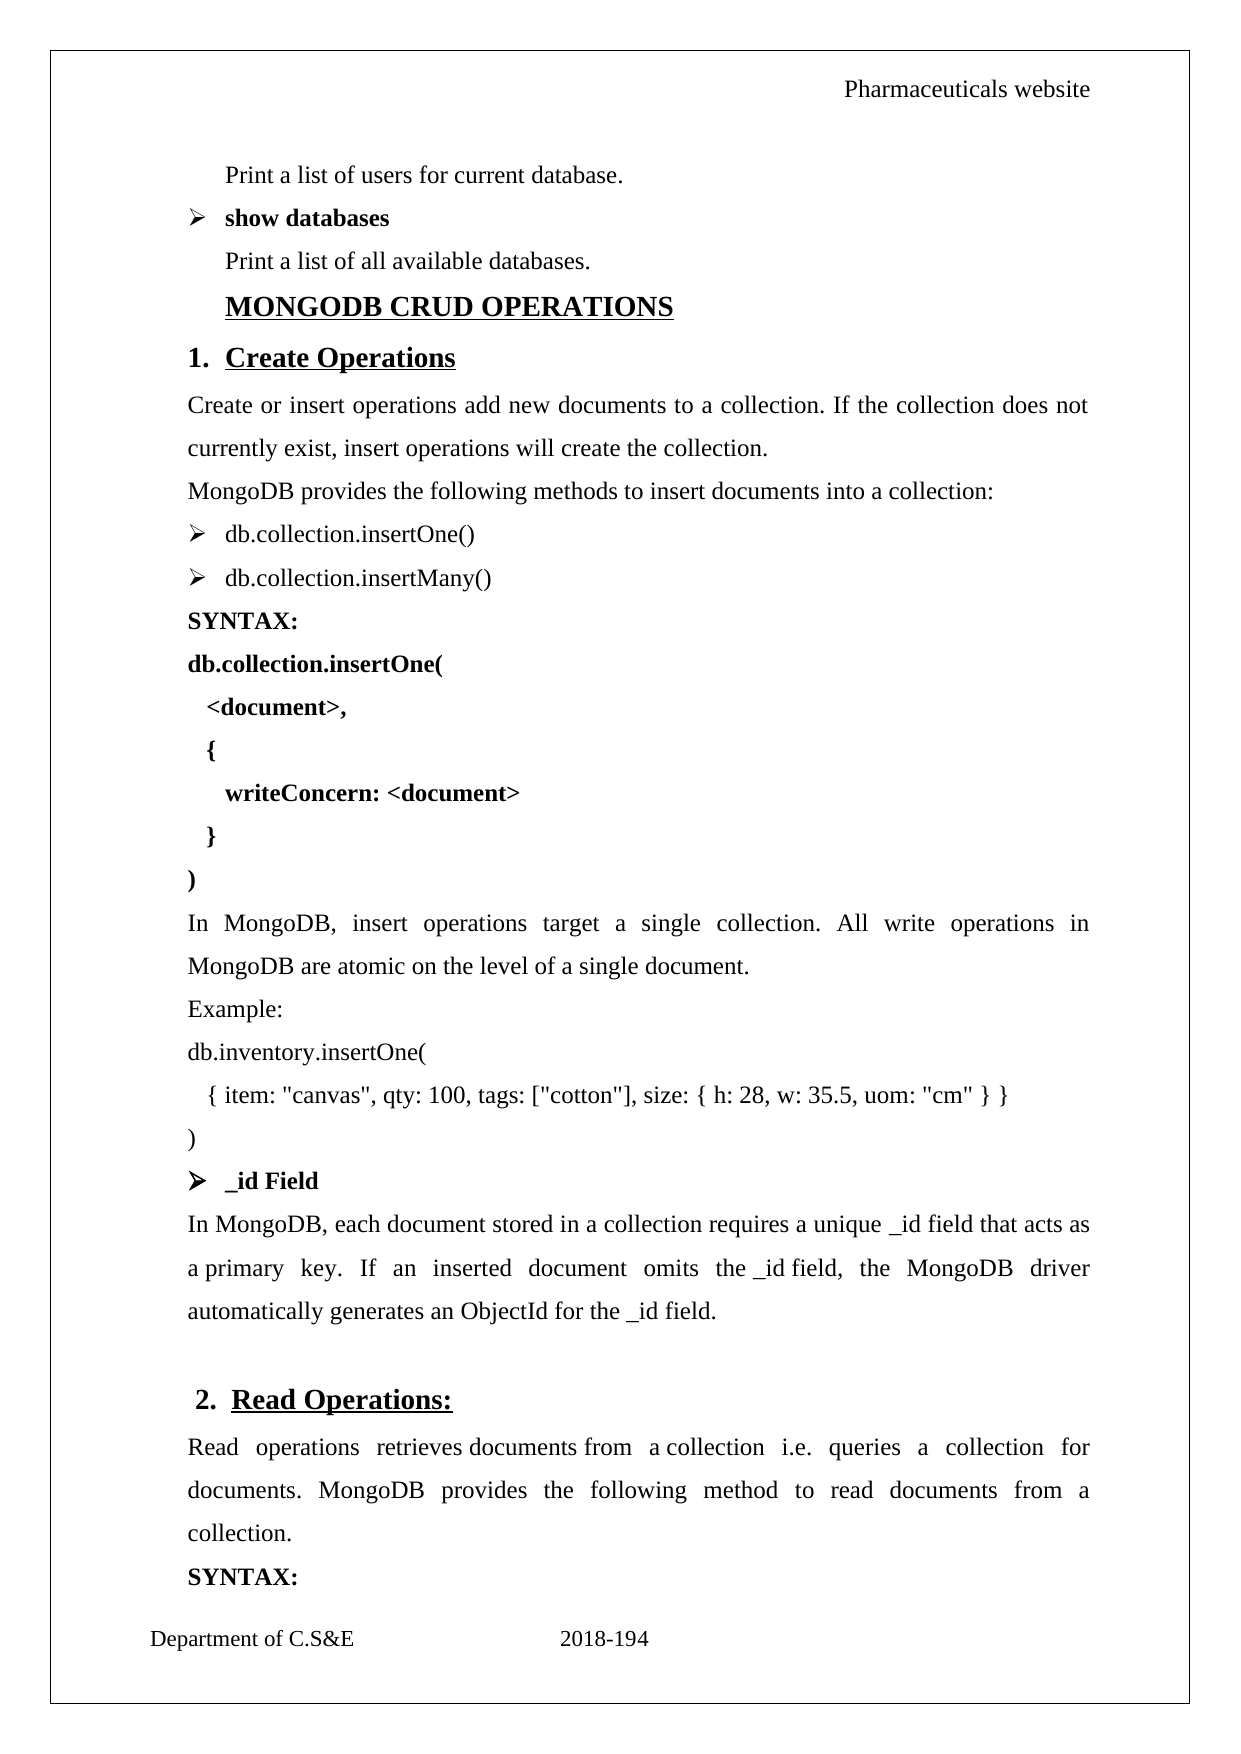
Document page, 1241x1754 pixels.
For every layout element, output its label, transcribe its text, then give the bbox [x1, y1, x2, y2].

text MongoDB provides the following methods to insert documents into a collection: [150, 476, 1090, 505]
list Create Operations [187, 340, 1090, 373]
text Example: [187, 994, 1090, 1023]
text db.collection.insertOne( [187, 649, 1090, 678]
text 2. Read Operations: [187, 1382, 1090, 1416]
text { item: "canvas", qty: 100, tags: ["cotton"], size: { h: 28, w: 35.5, uom: "cm" } } [187, 1080, 1090, 1109]
text <document>, [187, 692, 1090, 721]
list db.collection.insertMany() [187, 563, 1090, 591]
text { [187, 735, 1090, 764]
text SYNTAX: [187, 1562, 1090, 1590]
text SYNTAX: [187, 606, 1090, 634]
list MONGODB CRUD OPERATIONS [225, 289, 1090, 323]
list Print a list of users for current database. [225, 160, 1090, 189]
text } [187, 821, 1090, 850]
text ) [187, 1123, 1090, 1152]
list Print a list of all available databases. [225, 246, 1090, 275]
list db.collection.insertOne() [187, 519, 1090, 548]
text Read operations retrieves documents from a collection i.e. queries a collection for documents. MongoDB provides the following method to read documents from a collection. [187, 1432, 1090, 1547]
text writeConcern: <document> [187, 778, 1090, 807]
text In MongoDB, insert operations target a single collection. All write operations in MongoDB are atomic on the level of a single document. [187, 908, 1090, 979]
text db.inventory.insertOne( [187, 1037, 1090, 1066]
text In MongoDB, each document stored in a collection requires a unique _id field that acts as a primary key. If an inserted document omits the _id field, the MongoDB driver automatically generates an ObjectId for the _id field. [187, 1209, 1090, 1324]
list _id Field [187, 1166, 1090, 1195]
text ) [187, 864, 1090, 893]
list show databases [187, 203, 1090, 232]
text Create or insert operations add new documents to a collection. If the collection does not currently exist, insert operations will create the collection. [187, 390, 1090, 462]
